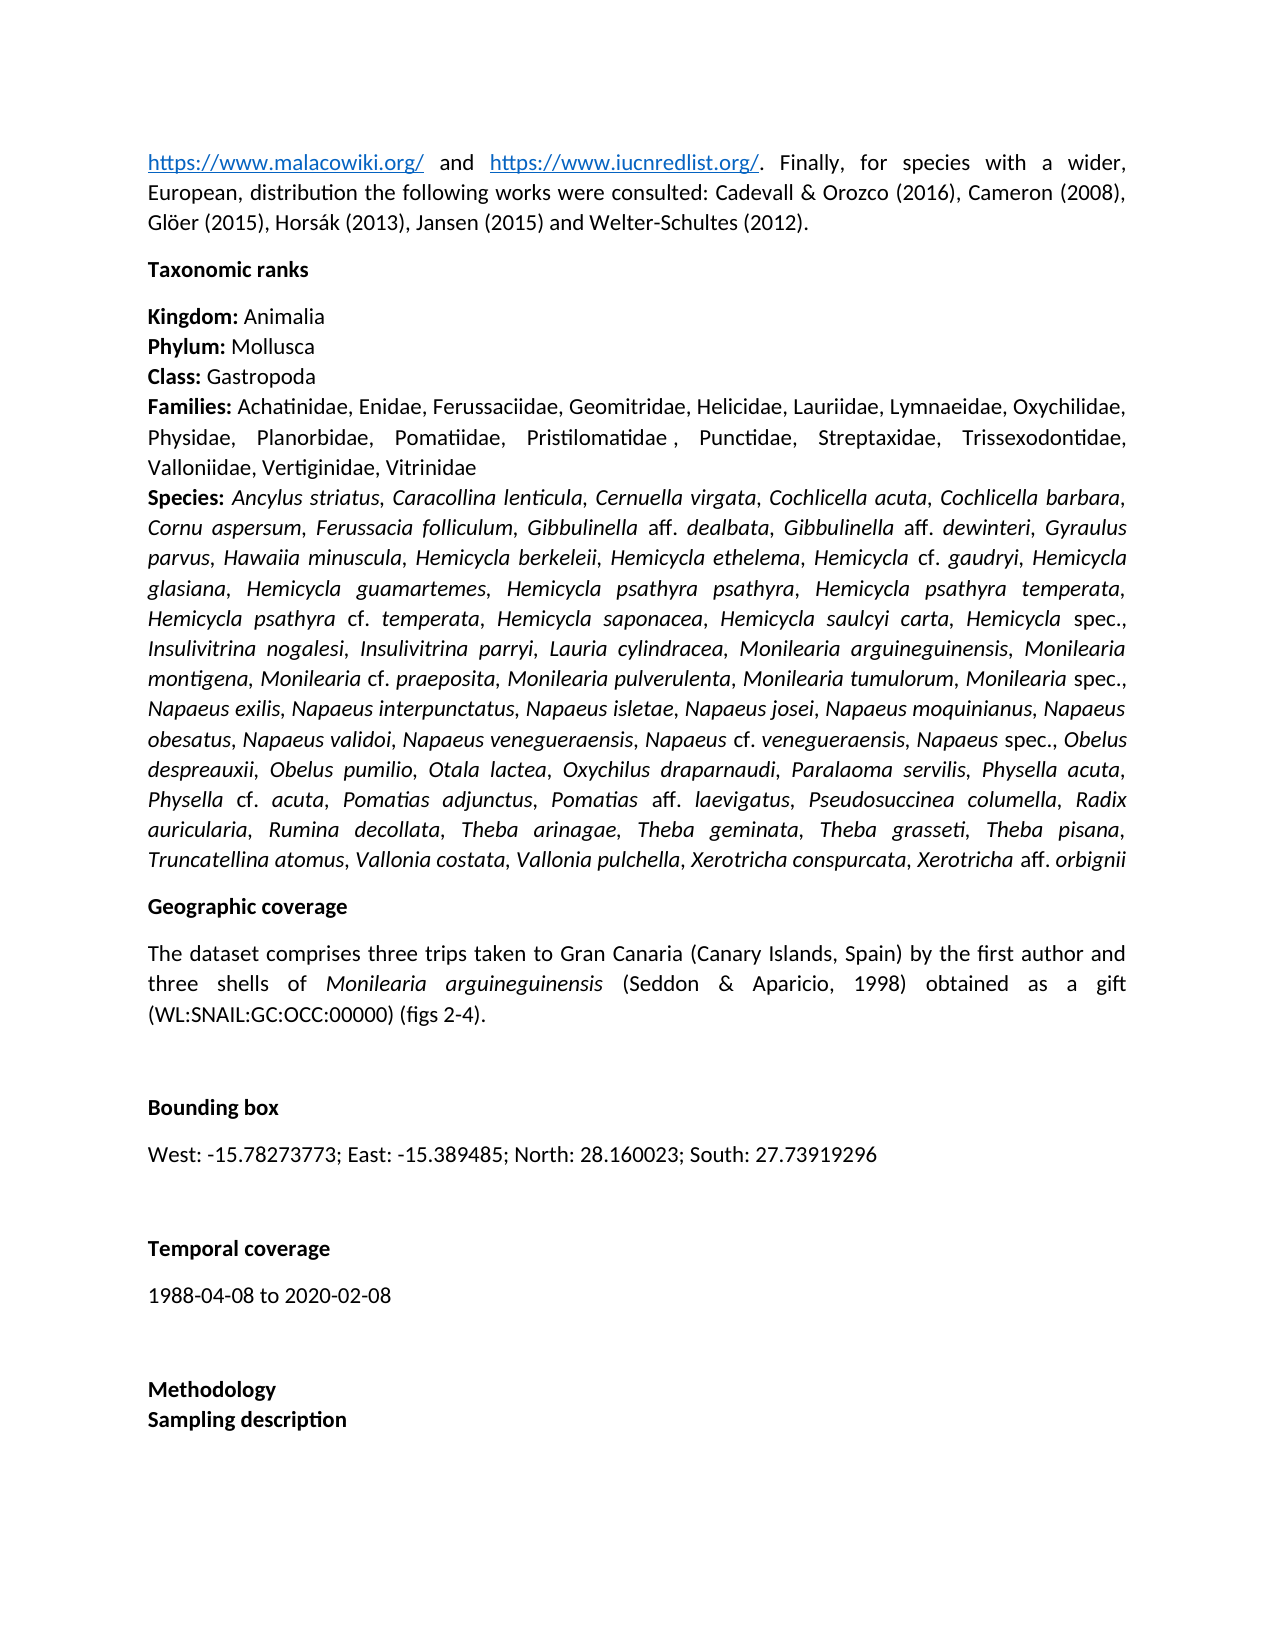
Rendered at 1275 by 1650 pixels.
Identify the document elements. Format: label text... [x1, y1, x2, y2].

text Taxonomic ranks [148, 255, 1127, 283]
text Kingdom: Animalia Phylum: Mollusca Class: Gastropoda Families: Achatinidae, Enidae, Ferussaciidae, Geomitridae, Helicidae, Lauriidae, Lymnaeidae, Oxychilidae, Physidae, Planorbidae, Pomatiidae, Pristilomatidae , Punctidae, Streptaxidae, Trissexodontidae, Valloniidae, Vertiginidae, Vitrinidae Species: Ancylus striatus, Caracollina lenticula, Cernuella virgata, Cochlicella acuta, Cochlicella barbara, Cornu aspersum, Ferussacia folliculum, Gibbulinella aff. dealbata, Gibbulinella aff. dewinteri, Gyraulus parvus, Hawaiia minuscula, Hemicycla berkeleii, Hemicycla ethelema, Hemicycla cf. gaudryi, Hemicycla glasiana, Hemicycla guamartemes, Hemicycla psathyra psathyra, Hemicycla psathyra temperata, Hemicycla psathyra cf. temperata, Hemicycla saponacea, Hemicycla saulcyi carta, Hemicycla spec., Insulivitrina nogalesi, Insulivitrina parryi, Lauria cylindracea, Monilearia arguineguinensis, Monilearia montigena, Monilearia cf. praeposita, Monilearia pulverulenta, Monilearia tumulorum, Monilearia spec., Napaeus exilis, Napaeus interpunctatus, Napaeus isletae, Napaeus josei, Napaeus moquinianus, Napaeus obesatus, Napaeus validoi, Napaeus venegueraensis, Napaeus cf. venegueraensis, Napaeus spec., Obelus despreauxii, Obelus pumilio, Otala lactea, Oxychilus draparnaudi, Paralaoma servilis, Physella acuta, Physella cf. acuta, Pomatias adjunctus, Pomatias aff. laevigatus, Pseudosuccinea columella, Radix auricularia, Rumina decollata, Theba arinagae, Theba geminata, Theba grasseti, Theba pisana, Truncatellina atomus, Vallonia costata, Vallonia pulchella, Xerotricha conspurcata, Xerotricha aff. orbignii [148, 302, 1127, 873]
text 1988-04-08 to 2020-02-08 [148, 1281, 1127, 1309]
text Geographic coverage [148, 892, 1127, 920]
text Temporal coverage [148, 1234, 1127, 1262]
text Bounding box [148, 1093, 1127, 1121]
text The dataset comprises three trips taken to Gran Canaria (Canary Islands, Spain) by the first author and three shells of Monilearia arguineguinensis (Seddon & Aparicio, 1998) obtained as a gift (WL:SNAIL:GC:OCC:00000) (figs 2-4). [148, 939, 1127, 1028]
text Methodology Sampling description [148, 1375, 1127, 1433]
text West: -15.78273773; East: -15.389485; North: 28.160023; South: 27.73919296 [148, 1140, 1127, 1168]
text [148, 148, 1127, 236]
